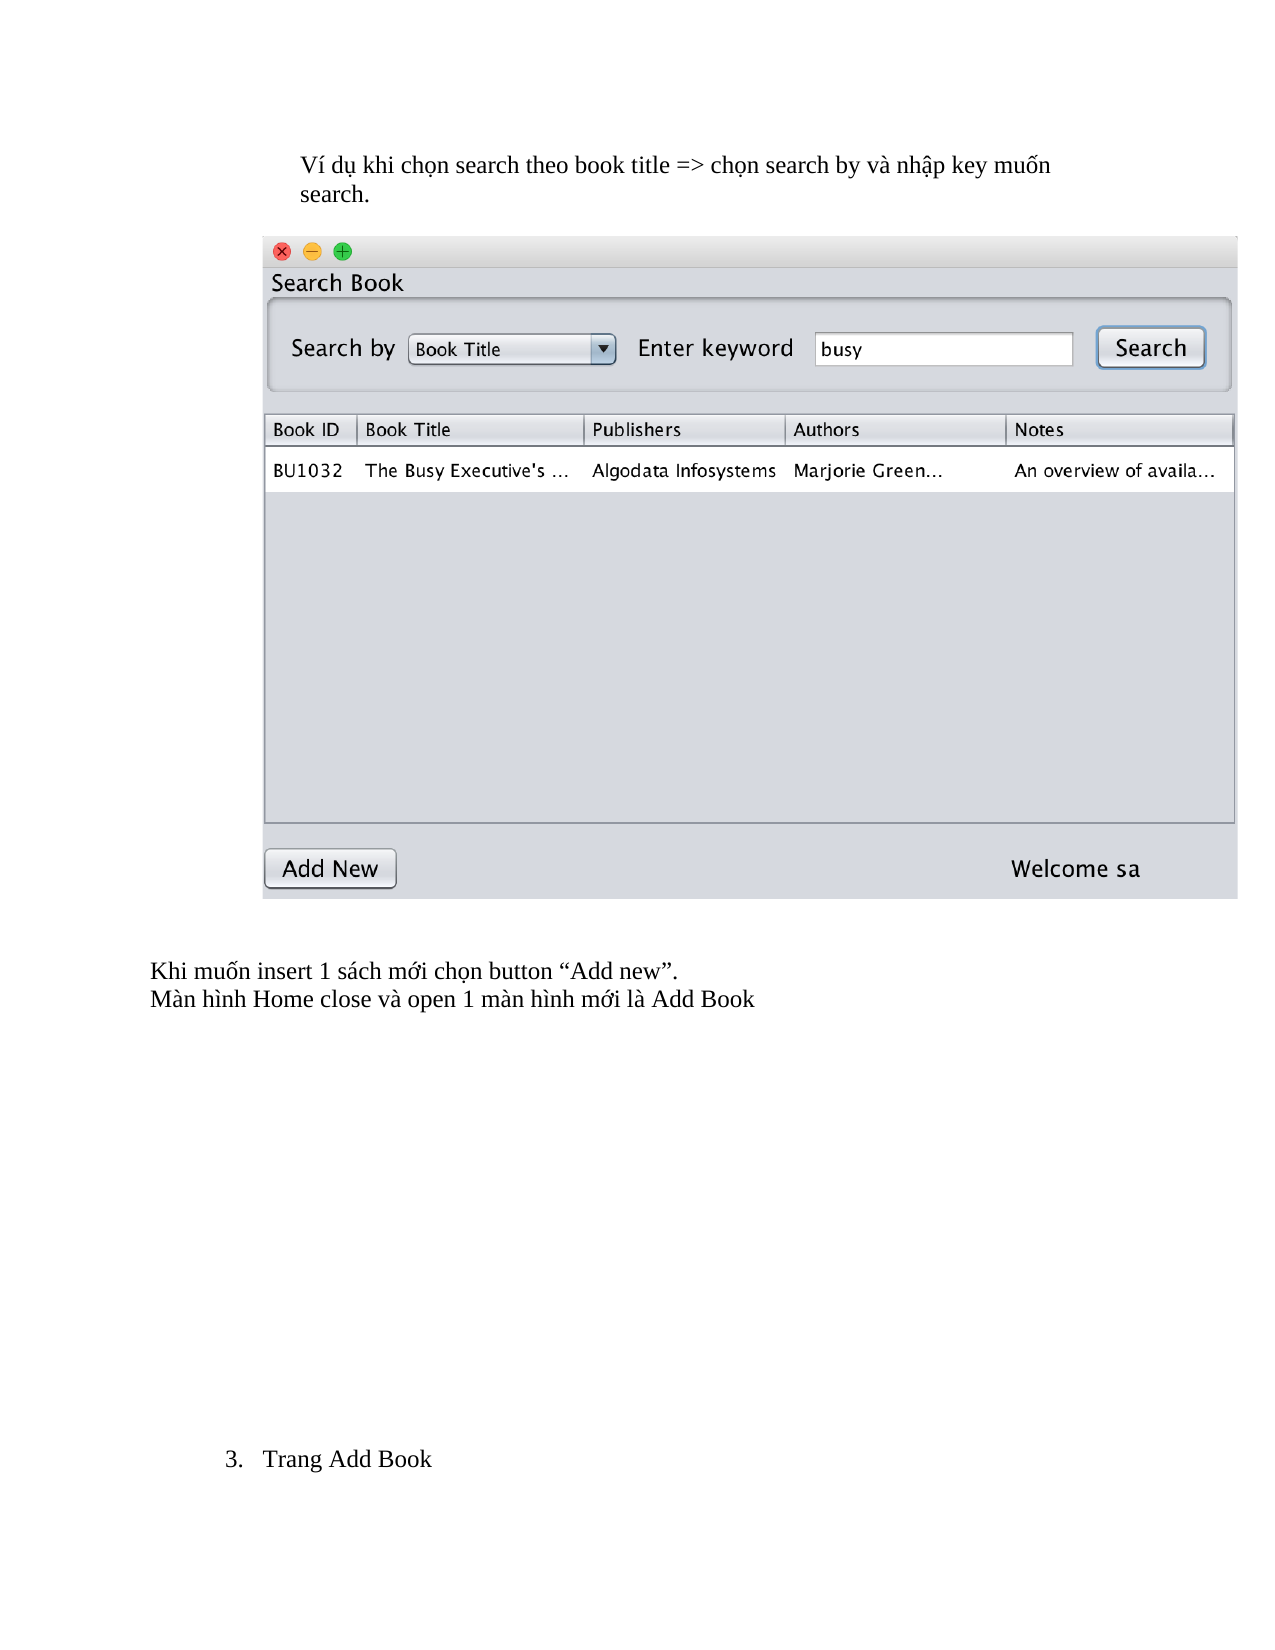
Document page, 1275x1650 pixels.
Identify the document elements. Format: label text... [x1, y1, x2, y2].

list Ví dụ khi chọn search theo book title => chọn search by và nhập key muốn search. [300, 150, 1125, 207]
list Trang Add Book [225, 1444, 1125, 1473]
picture [262, 236, 1238, 899]
text Khi muốn insert 1 sách mới chọn button “Add new”. [150, 956, 1125, 984]
text Màn hình Home close và open 1 màn hình mới là Add Book [150, 984, 1125, 1013]
